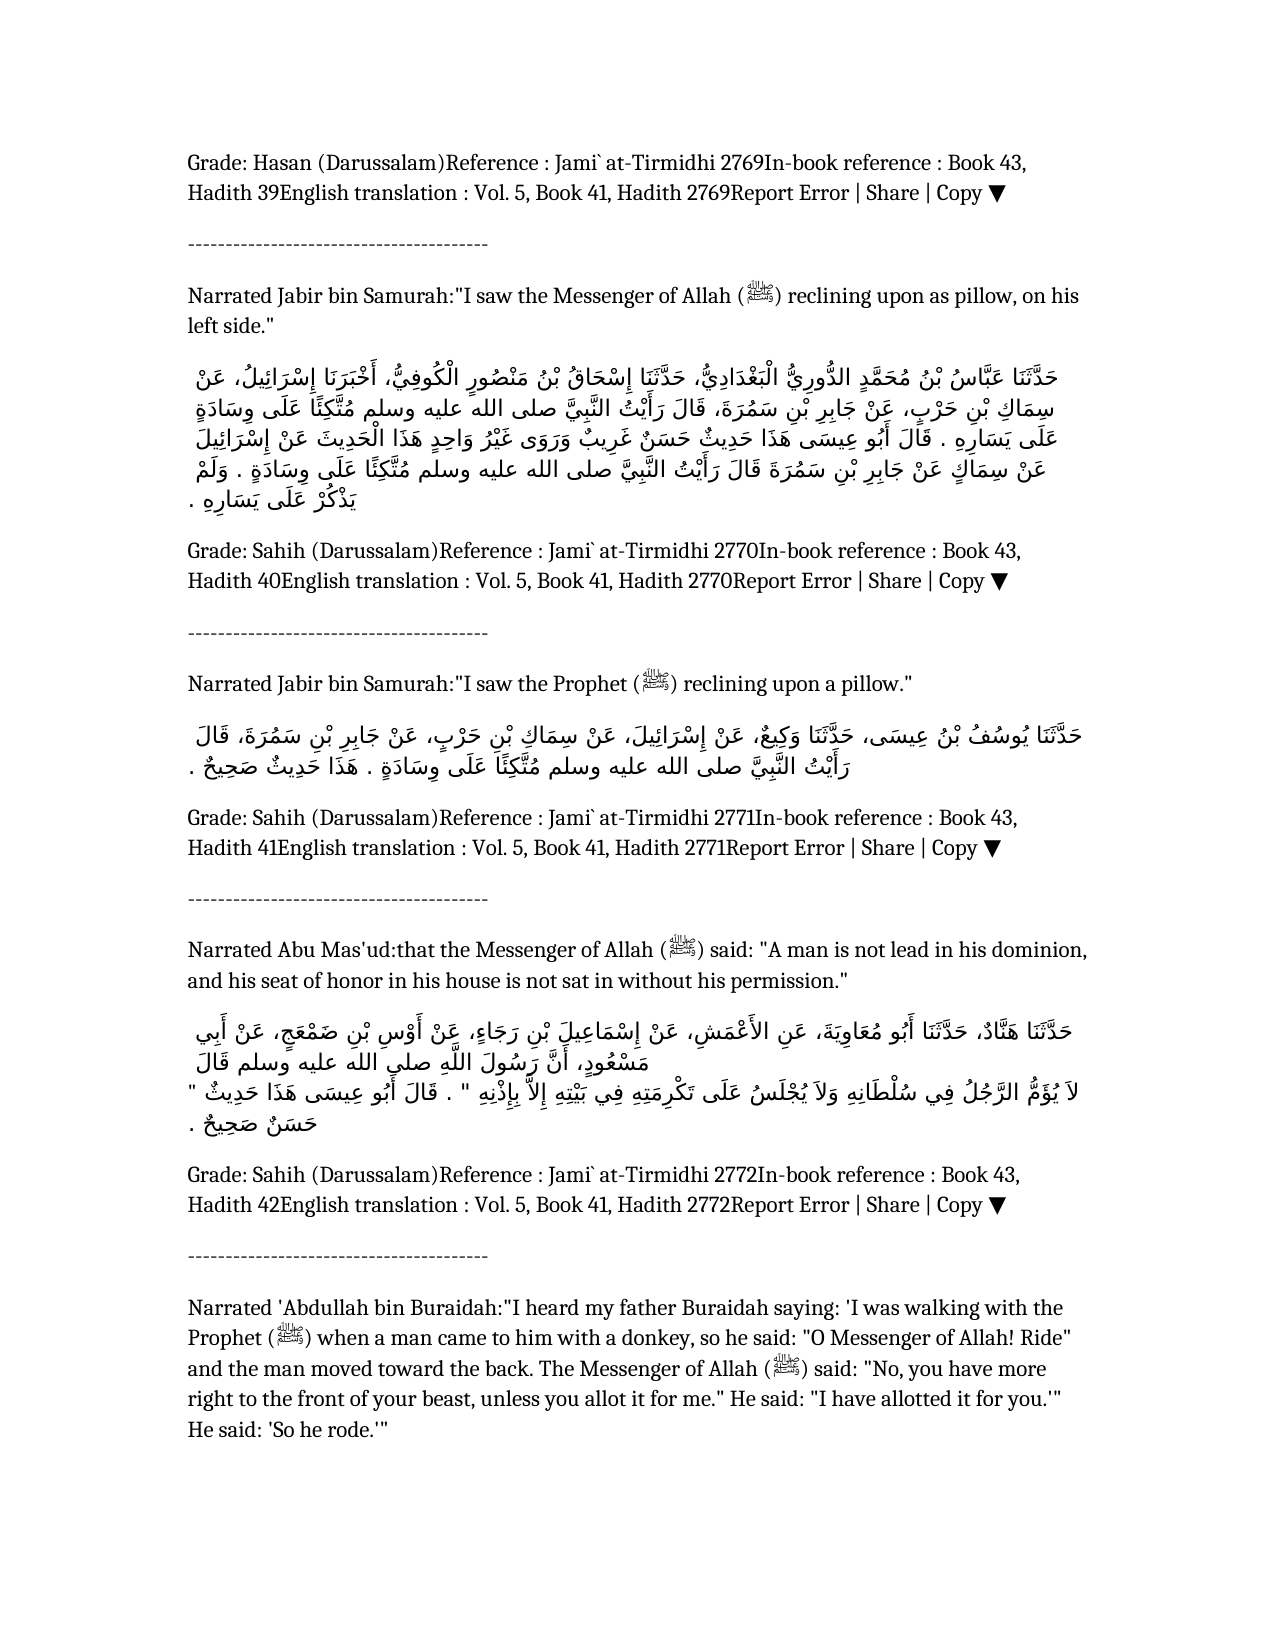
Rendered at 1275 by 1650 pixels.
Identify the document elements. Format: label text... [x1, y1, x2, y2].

text Grade: Sahih (Darussalam)Reference : Jami` at-Tirmidhi 2771In-book reference : Book 43, Hadith 41English translation : Vol. 5, Book 41, Hadith 2771Report Error | Share | Copy ▼ [187, 804, 1087, 861]
text ---------------------------------------- [187, 1243, 1087, 1269]
text حَدَّثَنَا عَبَّاسُ بْنُ مُحَمَّدٍ الدُّورِيُّ الْبَغْدَادِيُّ، حَدَّثَنَا إِسْحَاقُ بْنُ مَنْصُورٍ الْكُوفِيُّ، أَخْبَرَنَا إِسْرَائِيلُ، عَنْ سِمَاكِ بْنِ حَرْبٍ، عَنْ جَابِرِ بْنِ سَمُرَةَ، قَالَ رَأَيْتُ النَّبِيَّ صلى الله عليه وسلم مُتَّكِئًا عَلَى وِسَادَةٍ عَلَى يَسَارِهِ ‏.‏ قَالَ أَبُو عِيسَى هَذَا حَدِيثٌ حَسَنٌ غَرِيبٌ وَرَوَى غَيْرُ وَاحِدٍ هَذَا الْحَدِيثَ عَنْ إِسْرَائِيلَ عَنْ سِمَاكٍ عَنْ جَابِرِ بْنِ سَمُرَةَ قَالَ رَأَيْتُ النَّبِيَّ صلى الله عليه وسلم مُتَّكِئًا عَلَى وِسَادَةٍ ‏.‏ وَلَمْ يَذْكُرْ عَلَى يَسَارِهِ ‏.‏ [187, 364, 1087, 513]
text Grade: Sahih (Darussalam)Reference : Jami` at-Tirmidhi 2770In-book reference : Book 43, Hadith 40English translation : Vol. 5, Book 41, Hadith 2770Report Error | Share | Copy ▼ [187, 538, 1087, 595]
text ---------------------------------------- [187, 231, 1087, 258]
text حَدَّثَنَا يُوسُفُ بْنُ عِيسَى، حَدَّثَنَا وَكِيعٌ، عَنْ إِسْرَائِيلَ، عَنْ سِمَاكِ بْنِ حَرْبٍ، عَنْ جَابِرِ بْنِ سَمُرَةَ، قَالَ رَأَيْتُ النَّبِيَّ صلى الله عليه وسلم مُتَّكِئًا عَلَى وِسَادَةٍ ‏.‏ هَذَا حَدِيثٌ صَحِيحٌ ‏.‏ [187, 722, 1087, 779]
text ---------------------------------------- [187, 886, 1087, 912]
text Grade: Sahih (Darussalam)Reference : Jami` at-Tirmidhi 2772In-book reference : Book 43, Hadith 42English translation : Vol. 5, Book 41, Hadith 2772Report Error | Share | Copy ▼ [187, 1162, 1087, 1218]
text ---------------------------------------- [187, 619, 1087, 646]
text Narrated Abu Mas'ud:that the Messenger of Allah (ﷺ) said: "A man is not lead in his dominion, and his seat of honor in his house is not sat in without his permission." [187, 937, 1087, 994]
text حَدَّثَنَا هَنَّادٌ، حَدَّثَنَا أَبُو مُعَاوِيَةَ، عَنِ الأَعْمَشِ، عَنْ إِسْمَاعِيلَ بْنِ رَجَاءٍ، عَنْ أَوْسِ بْنِ ضَمْعَجٍ، عَنْ أَبِي مَسْعُودٍ، أَنَّ رَسُولَ اللَّهِ صلى الله عليه وسلم قَالَ ‏ "‏ لاَ يُؤَمُّ الرَّجُلُ فِي سُلْطَانِهِ وَلاَ يُجْلَسُ عَلَى تَكْرِمَتِهِ فِي بَيْتِهِ إِلاَّ بِإِذْنِهِ ‏"‏ ‏.‏ قَالَ أَبُو عِيسَى هَذَا حَدِيثٌ حَسَنٌ صَحِيحٌ ‏.‏ [187, 1018, 1087, 1137]
text Grade: Hasan (Darussalam)Reference : Jami` at-Tirmidhi 2769In-book reference : Book 43, Hadith 39English translation : Vol. 5, Book 41, Hadith 2769Report Error | Share | Copy ▼ [187, 150, 1087, 207]
text Narrated 'Abdullah bin Buraidah:"I heard my father Buraidah saying: 'I was walking with the Prophet (ﷺ) when a man came to him with a donkey, so he said: "O Messenger of Allah! Ride" and the man moved toward the back. The Messenger of Allah (ﷺ) said: "No, you have more right to the front of your beast, unless you allot it for me." He said: "I have allotted it for you.'" He said: 'So he rode.'" [187, 1294, 1087, 1443]
text Narrated Jabir bin Samurah:"I saw the Messenger of Allah (ﷺ) reclining upon as pillow, on his left side." [187, 282, 1087, 339]
text Narrated Jabir bin Samurah:"I saw the Prophet (ﷺ) reclining upon a pillow." [187, 670, 1087, 697]
